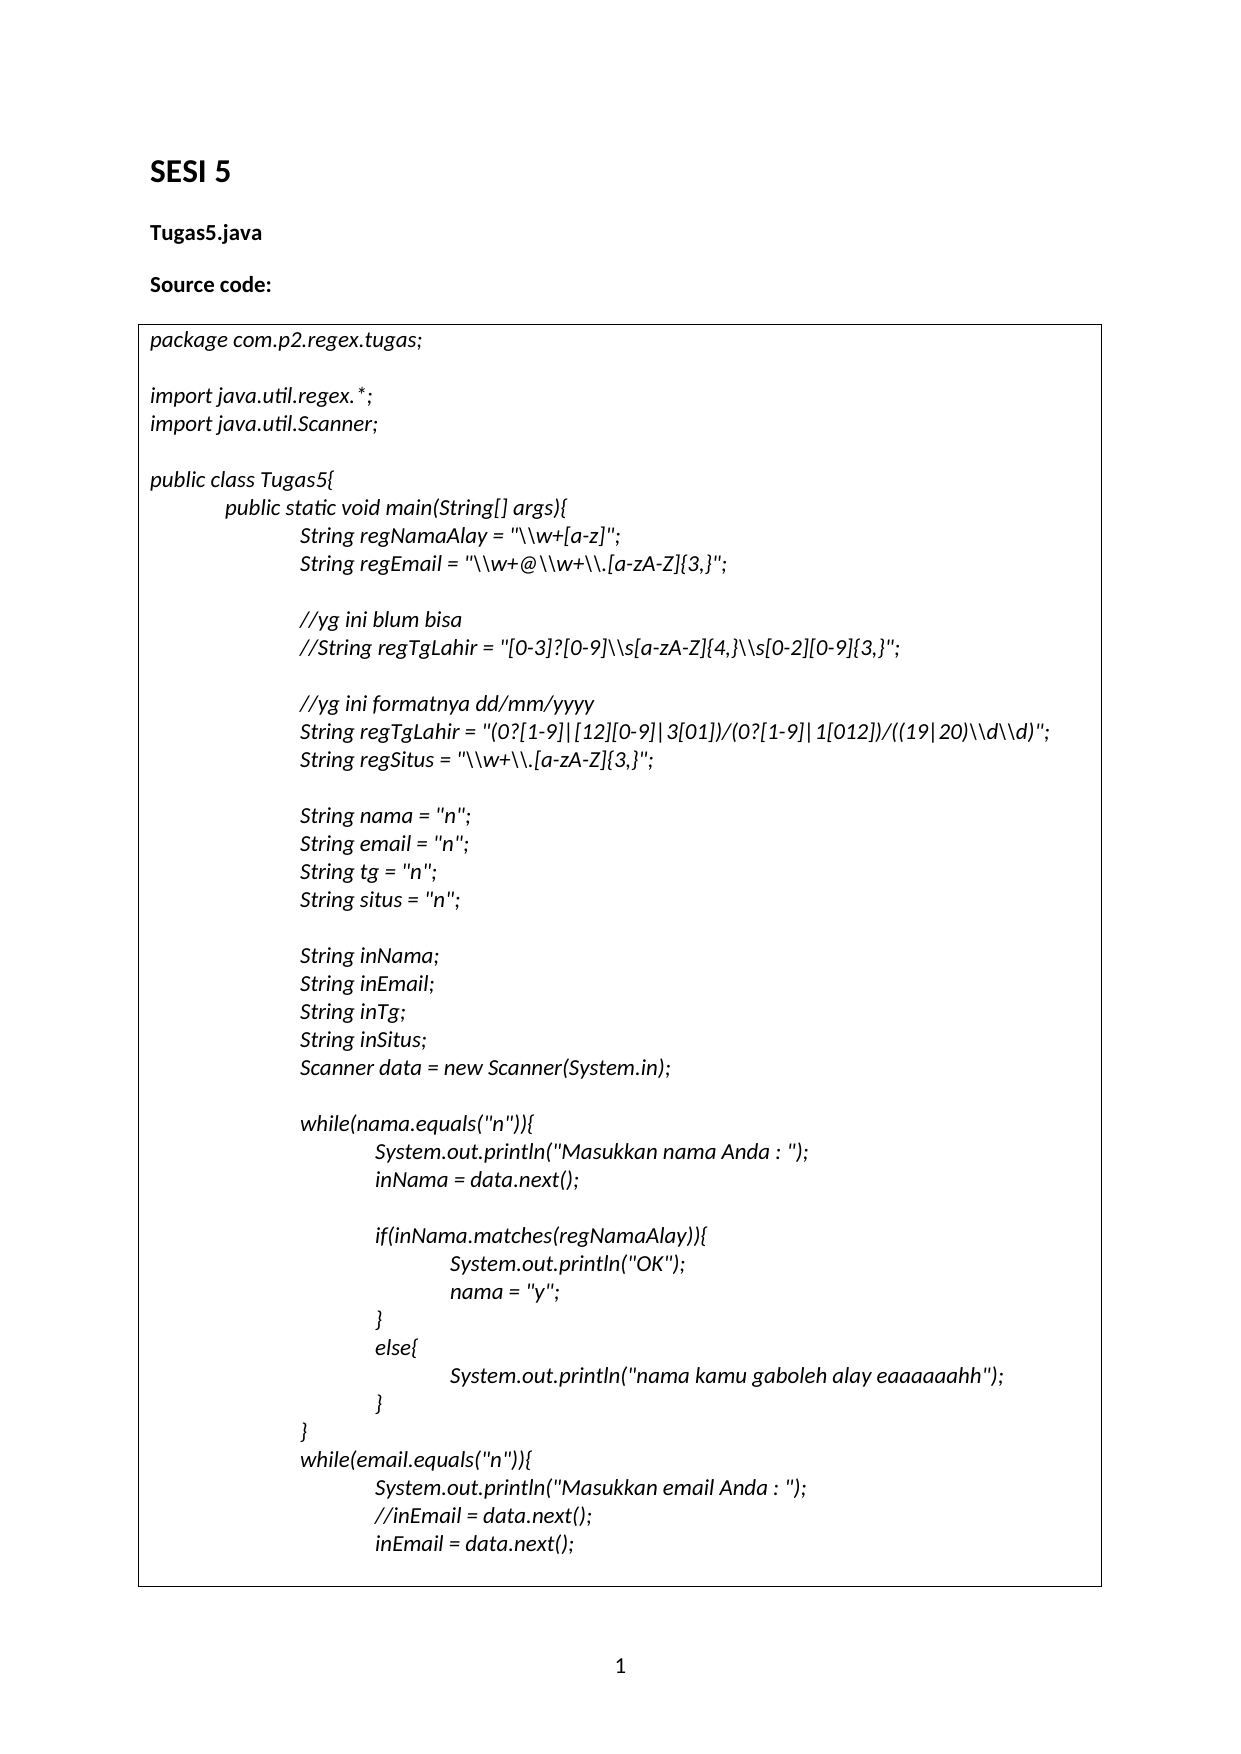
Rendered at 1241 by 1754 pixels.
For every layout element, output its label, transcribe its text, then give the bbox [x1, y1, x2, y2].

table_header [139, 325, 1101, 1586]
text SESI 5 [150, 150, 1090, 191]
text Source code: [150, 271, 1090, 299]
text Tugas5.java [150, 218, 1090, 246]
